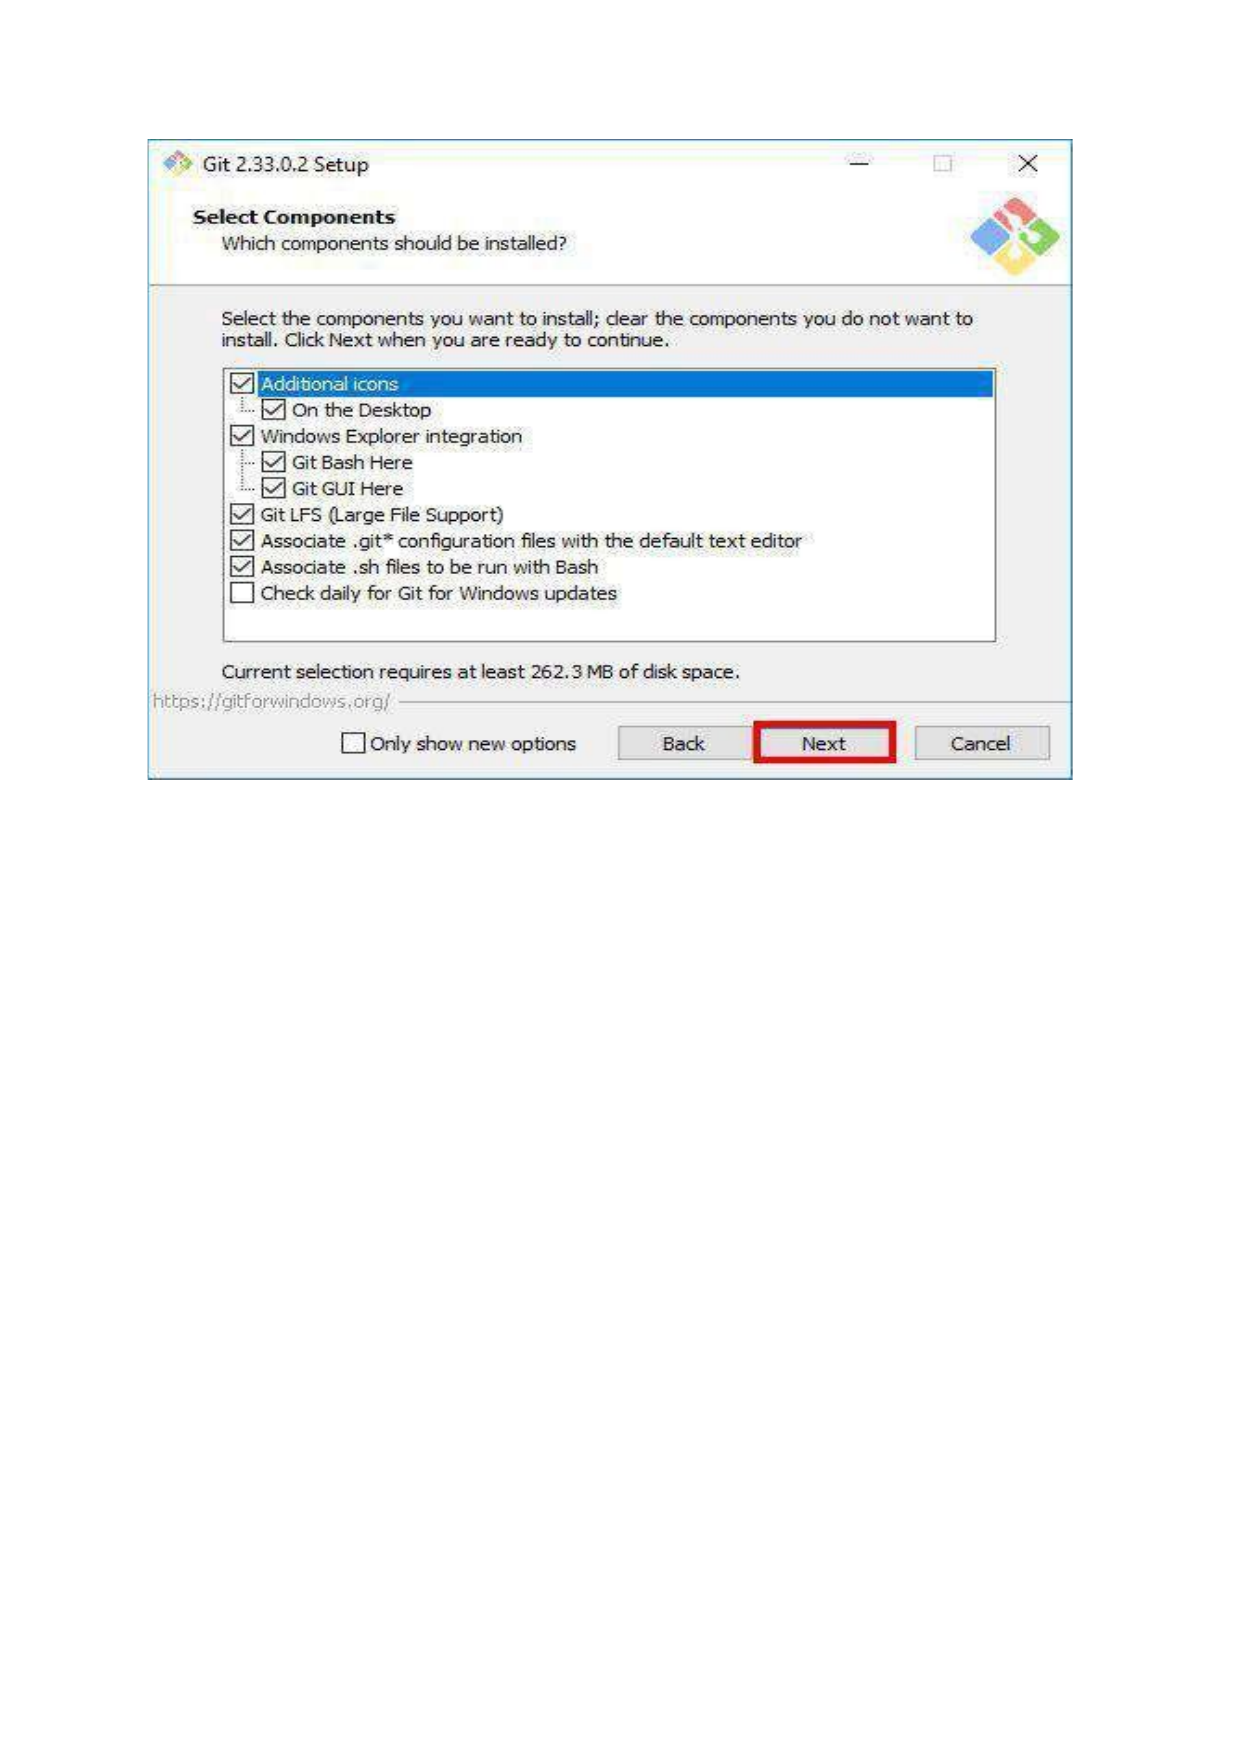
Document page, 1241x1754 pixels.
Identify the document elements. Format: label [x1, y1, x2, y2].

picture [147, 139, 1073, 780]
